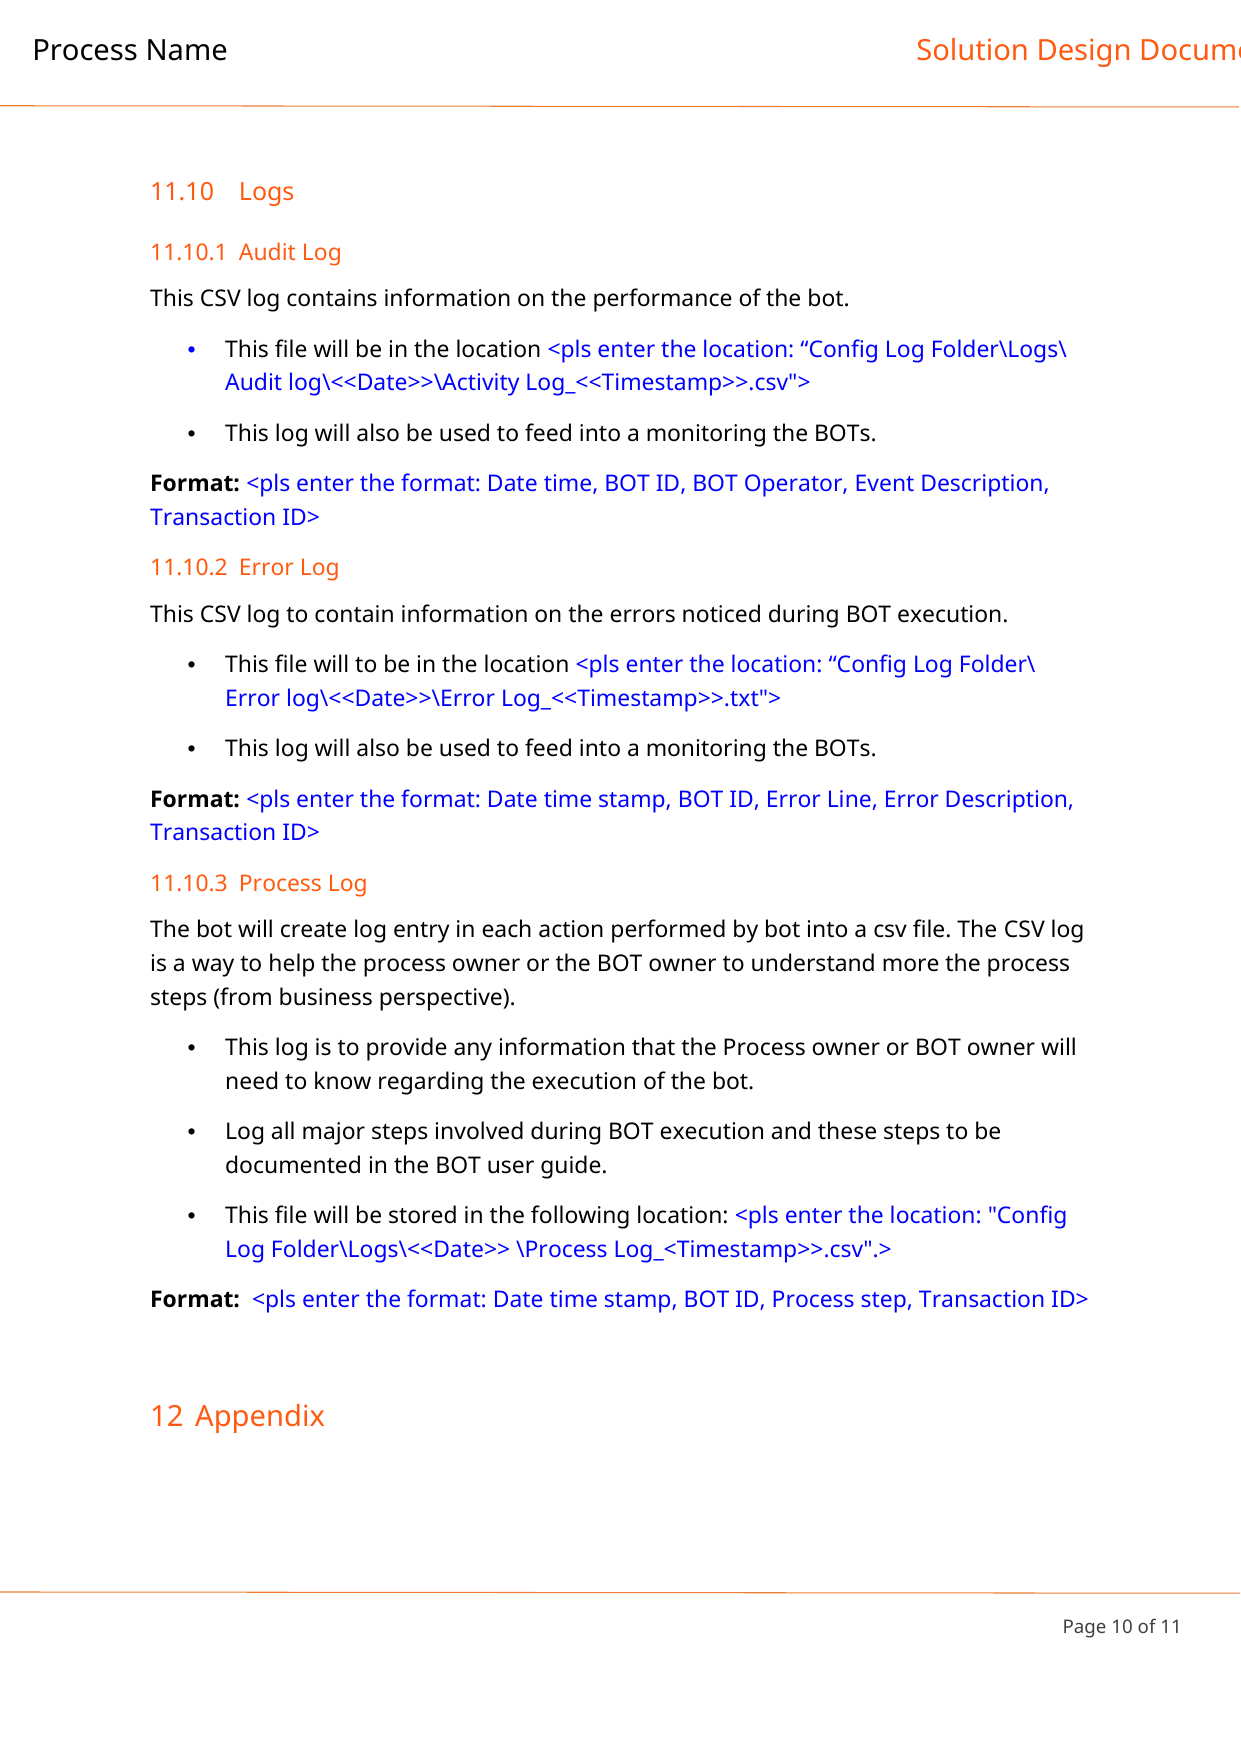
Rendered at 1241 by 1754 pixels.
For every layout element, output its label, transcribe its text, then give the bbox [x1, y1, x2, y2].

subtitle Process Log [150, 867, 1090, 898]
subtitle Audit Log [150, 236, 1090, 267]
text Format: <pls enter the format: Date time, BOT ID, BOT Operator, Event Description, Transaction ID> [150, 467, 1090, 532]
list This file will to be in the location <pls enter the location: “Config Log Folder\Error log\<<Date>>\Error Log_<<Timestamp>>.txt"> [187, 648, 1090, 713]
text The bot will create log entry in each action performed by bot into a csv file. The CSV log is a way to help the process owner or the BOT owner to understand more the process steps (from business perspective). [150, 913, 1090, 1012]
list This log is to provide any information that the Process owner or BOT owner will need to know regarding the execution of the bot. [187, 1031, 1090, 1096]
list This file will be stored in the following location: <pls enter the location: "Config Log Folder\Logs\<<Date>> \Process Log_<Timestamp>>.csv".> [187, 1199, 1090, 1264]
text Format: <pls enter the format: Date time stamp, BOT ID, Process step, Transaction ID> [150, 1283, 1090, 1314]
subtitle Appendix [150, 1396, 1090, 1435]
text Format: <pls enter the format: Date time stamp, BOT ID, Error Line, Error Description, Transaction ID> [150, 782, 1090, 847]
subtitle Error Log [150, 551, 1090, 582]
list This log will also be used to feed into a monitoring the BOTs. [187, 732, 1090, 763]
subtitle Logs [150, 174, 1090, 208]
text This CSV log contains information on the performance of the bot. [150, 282, 1090, 313]
list Log all major steps involved during BOT execution and these steps to be documented in the BOT user guide. [187, 1115, 1090, 1180]
list This log will also be used to feed into a monitoring the BOTs. [187, 417, 1090, 448]
text This CSV log to contain information on the errors noticed during BOT execution. [150, 597, 1090, 629]
list This file will be in the location <pls enter the location: “Config Log Folder\Logs\Audit log\<<Date>>\Activity Log_<<Timestamp>>.csv"> [187, 332, 1090, 397]
